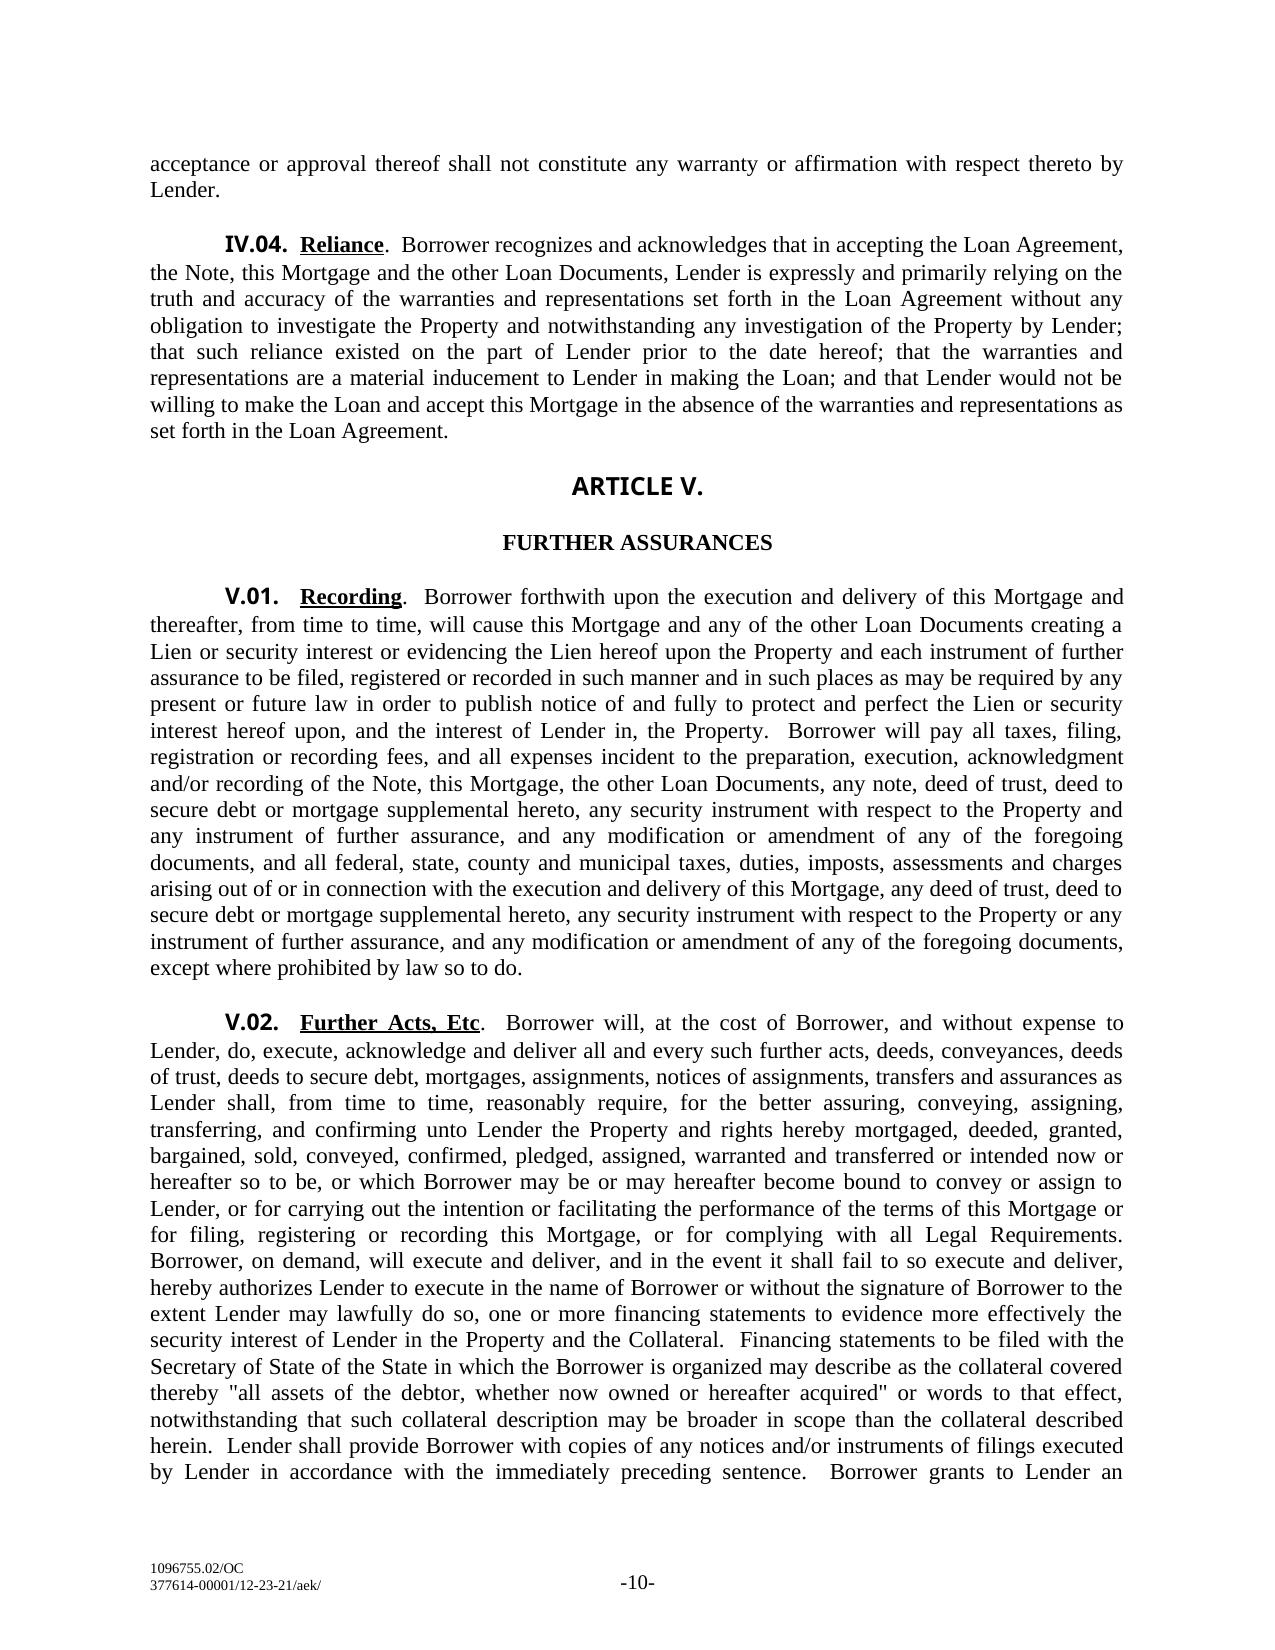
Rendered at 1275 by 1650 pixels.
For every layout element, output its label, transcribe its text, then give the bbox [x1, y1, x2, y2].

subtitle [150, 150, 1125, 203]
subtitle Reliance. Borrower recognizes and acknowledges that in accepting the Loan Agreement, the Note, this Mortgage and the other Loan Documents, Lender is expressly and primarily relying on the truth and accuracy of the warranties and representations set forth in the Loan Agreement without any obligation to investigate the Property and notwithstanding any investigation of the Property by Lender; that such reliance existed on the part of Lender prior to the date hereof; that the warranties and representations are a material inducement to Lender in making the Loan; and that Lender would not be willing to make the Loan and accept this Mortgage in the absence of the warranties and representations as set forth in the Loan Agreement. [150, 228, 1125, 443]
subtitle FURTHER ASSURANCES [150, 468, 1125, 555]
subtitle Recording. Borrower forthwith upon the execution and delivery of this Mortgage and thereafter, from time to time, will cause this Mortgage and any of the other Loan Documents creating a Lien or security interest or evidencing the Lien hereof upon the Property and each instrument of further assurance to be filed, registered or recorded in such manner and in such places as may be required by any present or future law in order to publish notice of and fully to protect and perfect the Lien or security interest hereof upon, and the interest of Lender in, the Property. Borrower will pay all taxes, filing, registration or recording fees, and all expenses incident to the preparation, execution, acknowledgment and/or recording of the Note, this Mortgage, the other Loan Documents, any note, deed of trust, deed to secure debt or mortgage supplemental hereto, any security instrument with respect to the Property and any instrument of further assurance, and any modification or amendment of any of the foregoing documents, and all federal, state, county and municipal taxes, duties, imposts, assessments and charges arising out of or in connection with the execution and delivery of this Mortgage, any deed of trust, deed to secure debt or mortgage supplemental hereto, any security instrument with respect to the Property or any instrument of further assurance, and any modification or amendment of any of the foregoing documents, except where prohibited by law so to do. [150, 580, 1125, 980]
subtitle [150, 1005, 1125, 1485]
